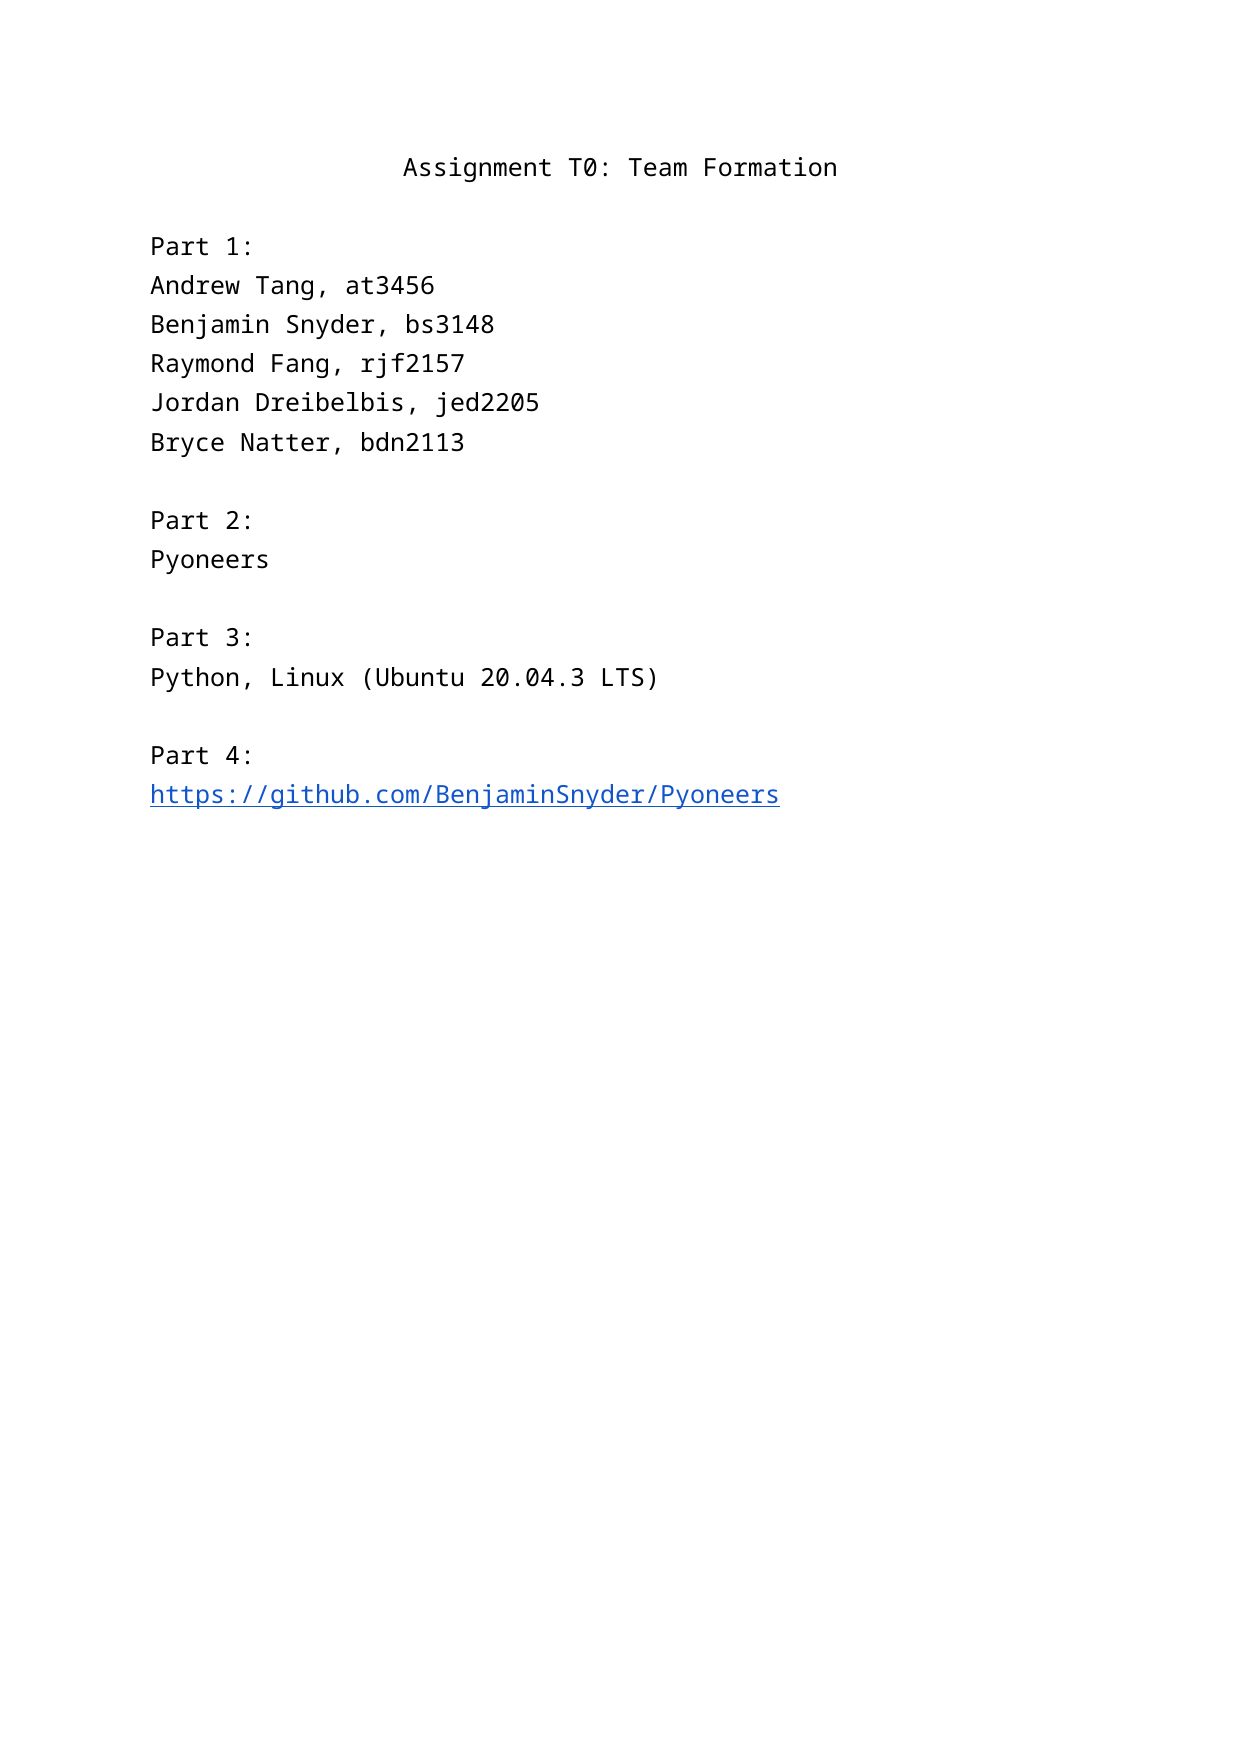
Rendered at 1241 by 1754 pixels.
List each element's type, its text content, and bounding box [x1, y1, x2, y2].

text Pyoneers [150, 542, 1090, 576]
text Part 1: [150, 228, 1090, 262]
text Python, Linux (Ubuntu 20.04.3 LTS) [150, 659, 1090, 693]
text Jordan Dreibelbis, jed2205 [150, 385, 1090, 419]
text Benjamin Snyder, bs3148 [150, 307, 1090, 341]
text Part 4: [150, 737, 1090, 772]
text Bryce Natter, bdn2113 [150, 424, 1090, 458]
text Part 3: [150, 620, 1090, 654]
text https://github.com/BenjaminSnyder/Pyoneers [150, 777, 1090, 811]
text Part 2: [150, 502, 1090, 537]
text Raymond Fang, rjf2157 [150, 346, 1090, 380]
text Assignment T0: Team Formation [150, 150, 1090, 184]
text Andrew Tang, at3456 [150, 267, 1090, 302]
